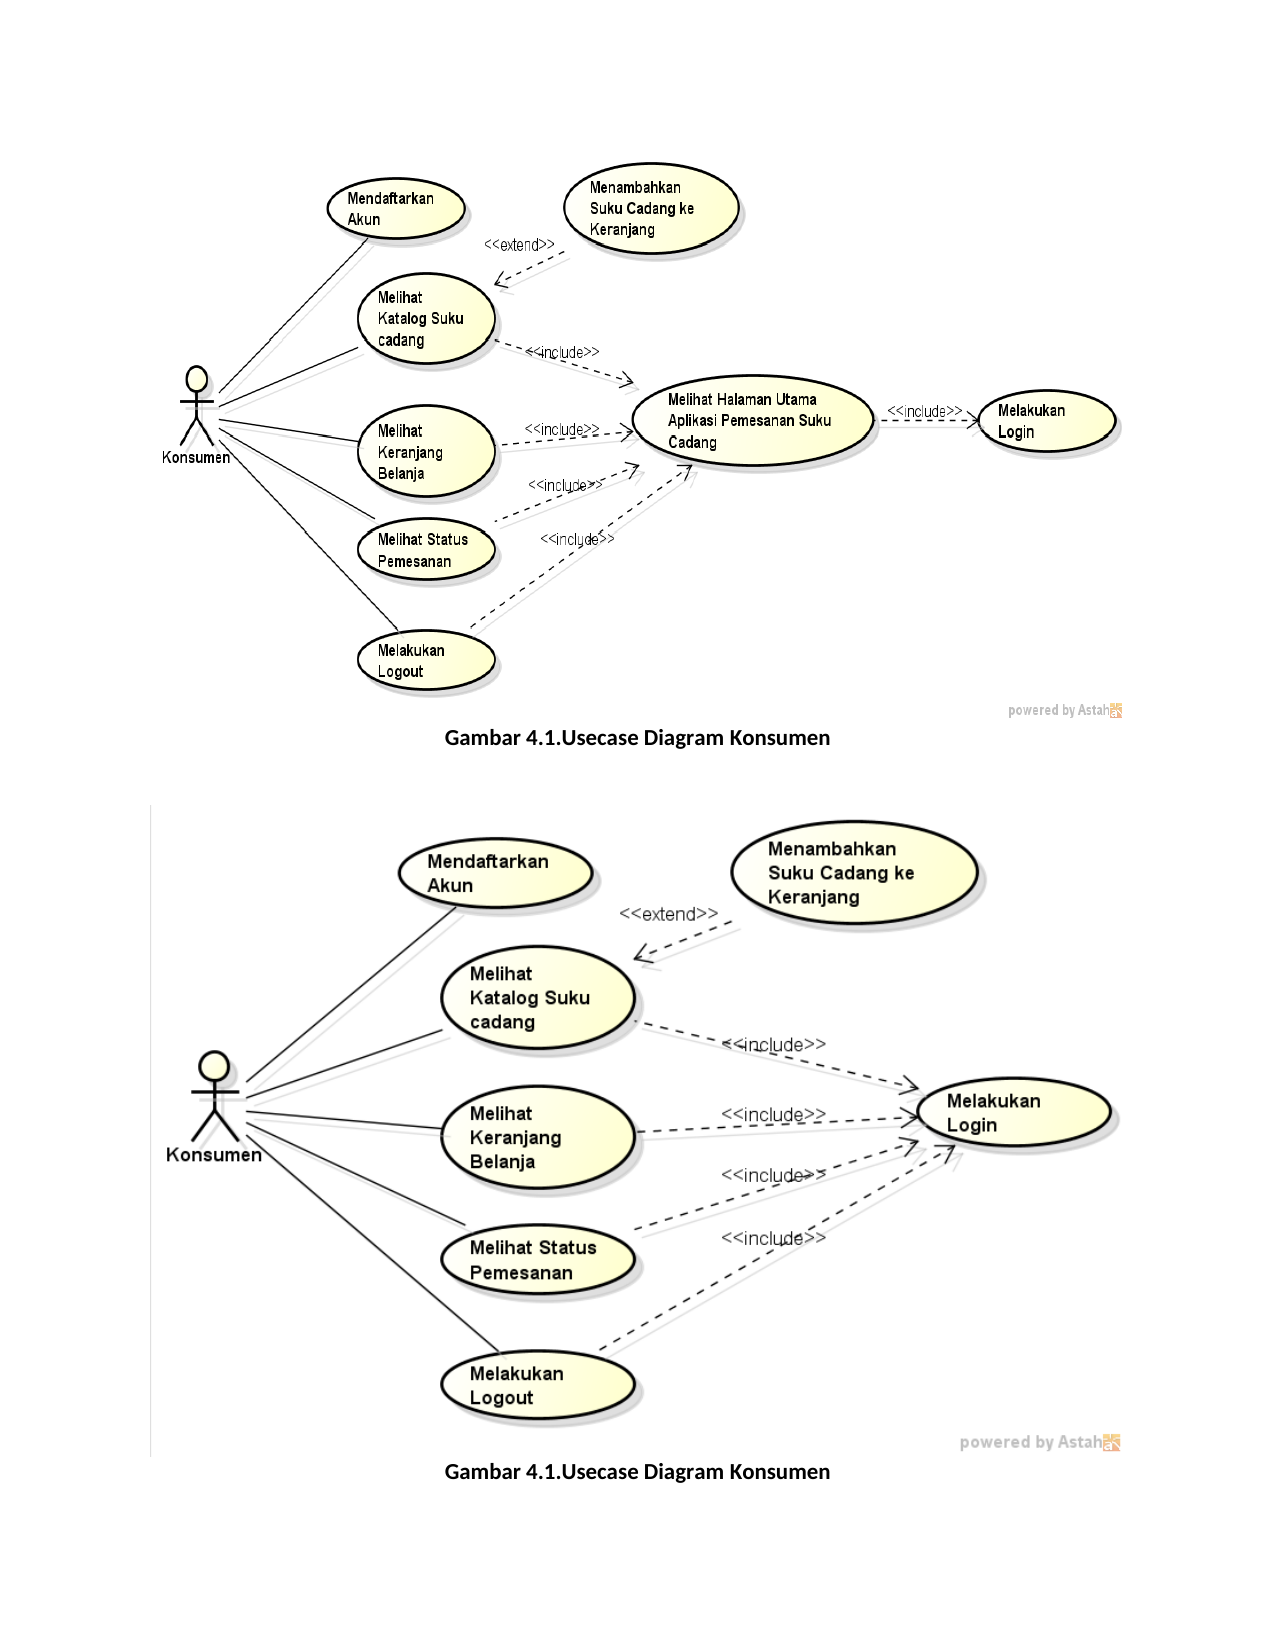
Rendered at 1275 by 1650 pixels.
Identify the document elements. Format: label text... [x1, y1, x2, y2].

text Gambar 4.1.Usecase Diagram Konsumen [150, 1457, 1125, 1485]
picture [150, 805, 1125, 1457]
text Gambar 4.1.Usecase Diagram Konsumen [150, 724, 1125, 751]
picture [150, 150, 1125, 724]
